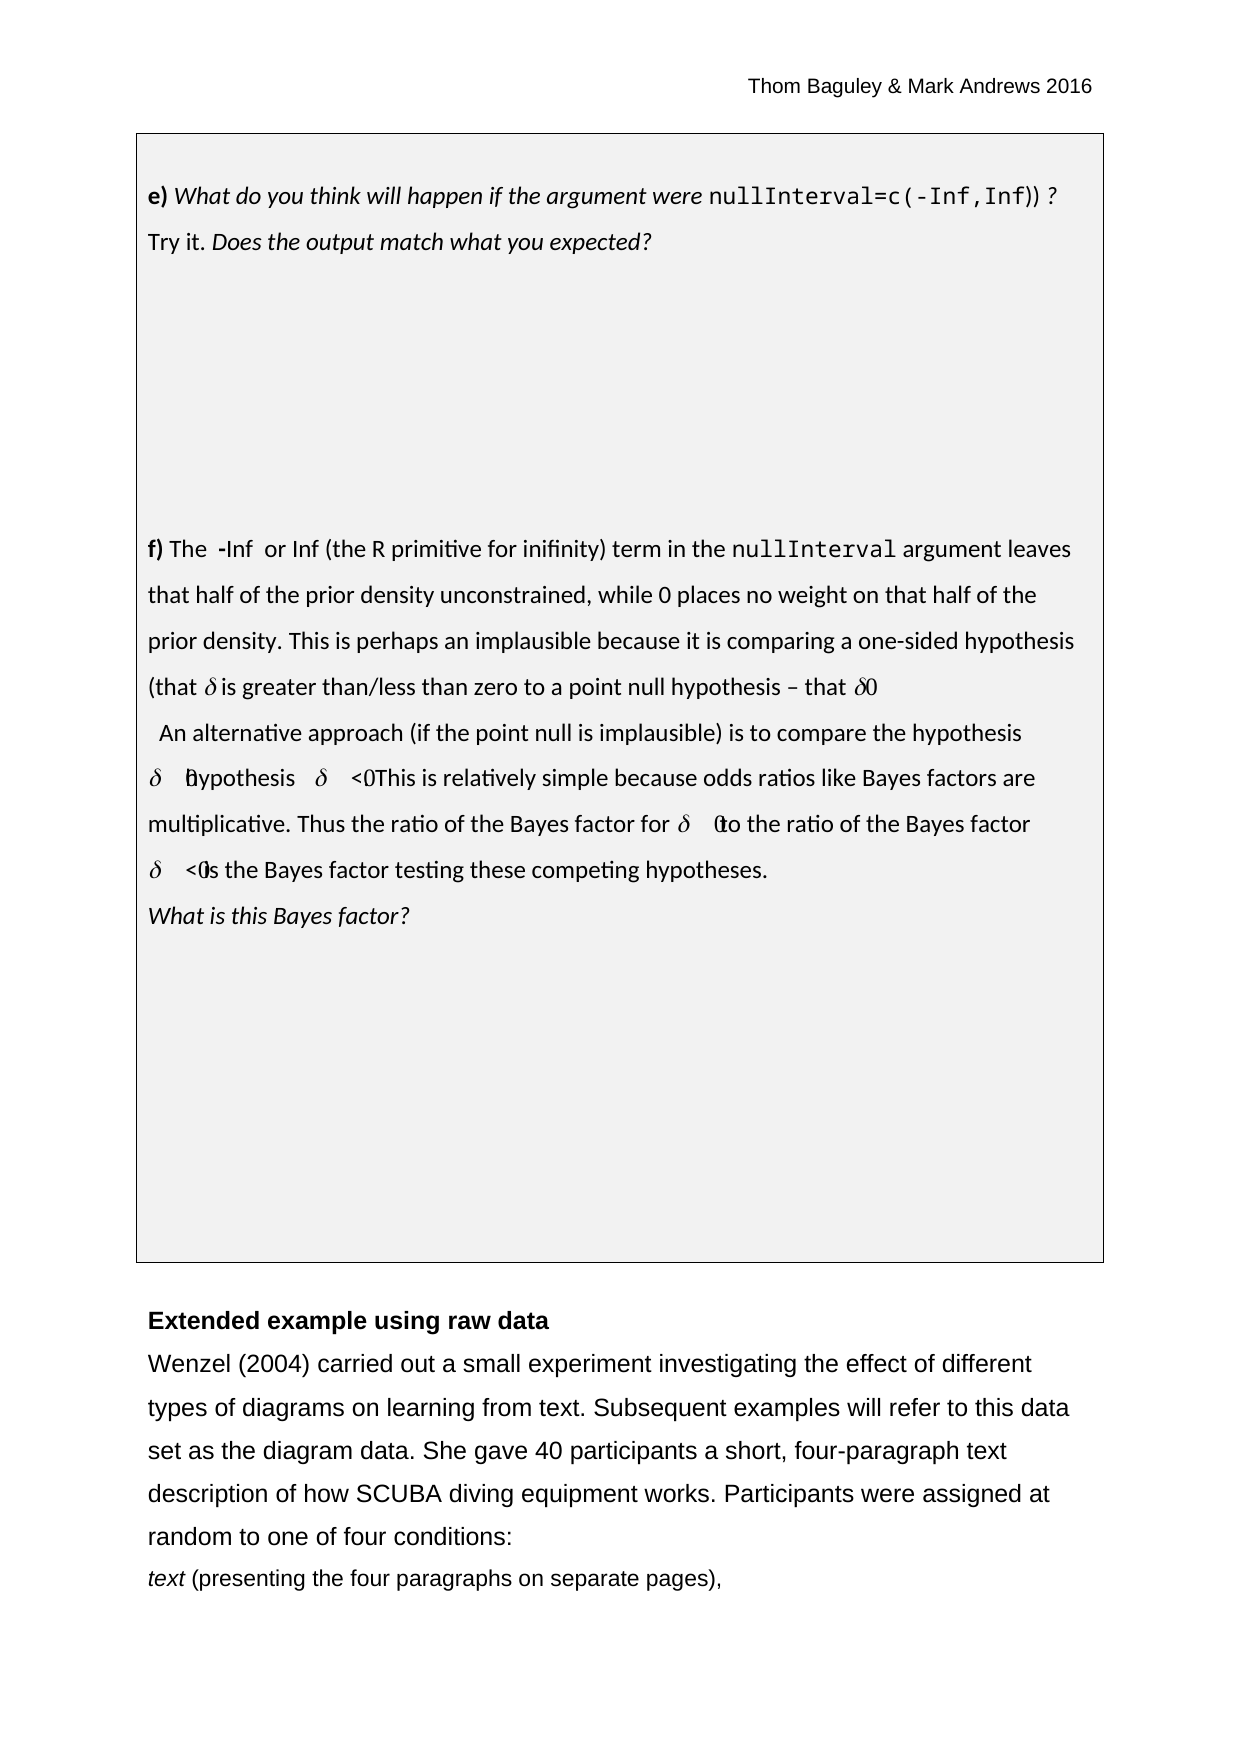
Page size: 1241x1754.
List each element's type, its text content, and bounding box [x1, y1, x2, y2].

text text (presenting the four paragraphs on separate pages), [148, 1565, 1092, 1591]
text Wenzel (2004) carried out a small experiment investigating the effect of different types of diagrams on learning from text. Subsequent examples will refer to this data set as the diagram data. She gave 40 participants a short, four-paragraph text description of how SCUBA diving equipment works. Participants were assigned at random to one of four conditions: [148, 1349, 1092, 1551]
text Extended example using raw data [148, 1306, 1092, 1335]
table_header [137, 134, 1103, 1262]
